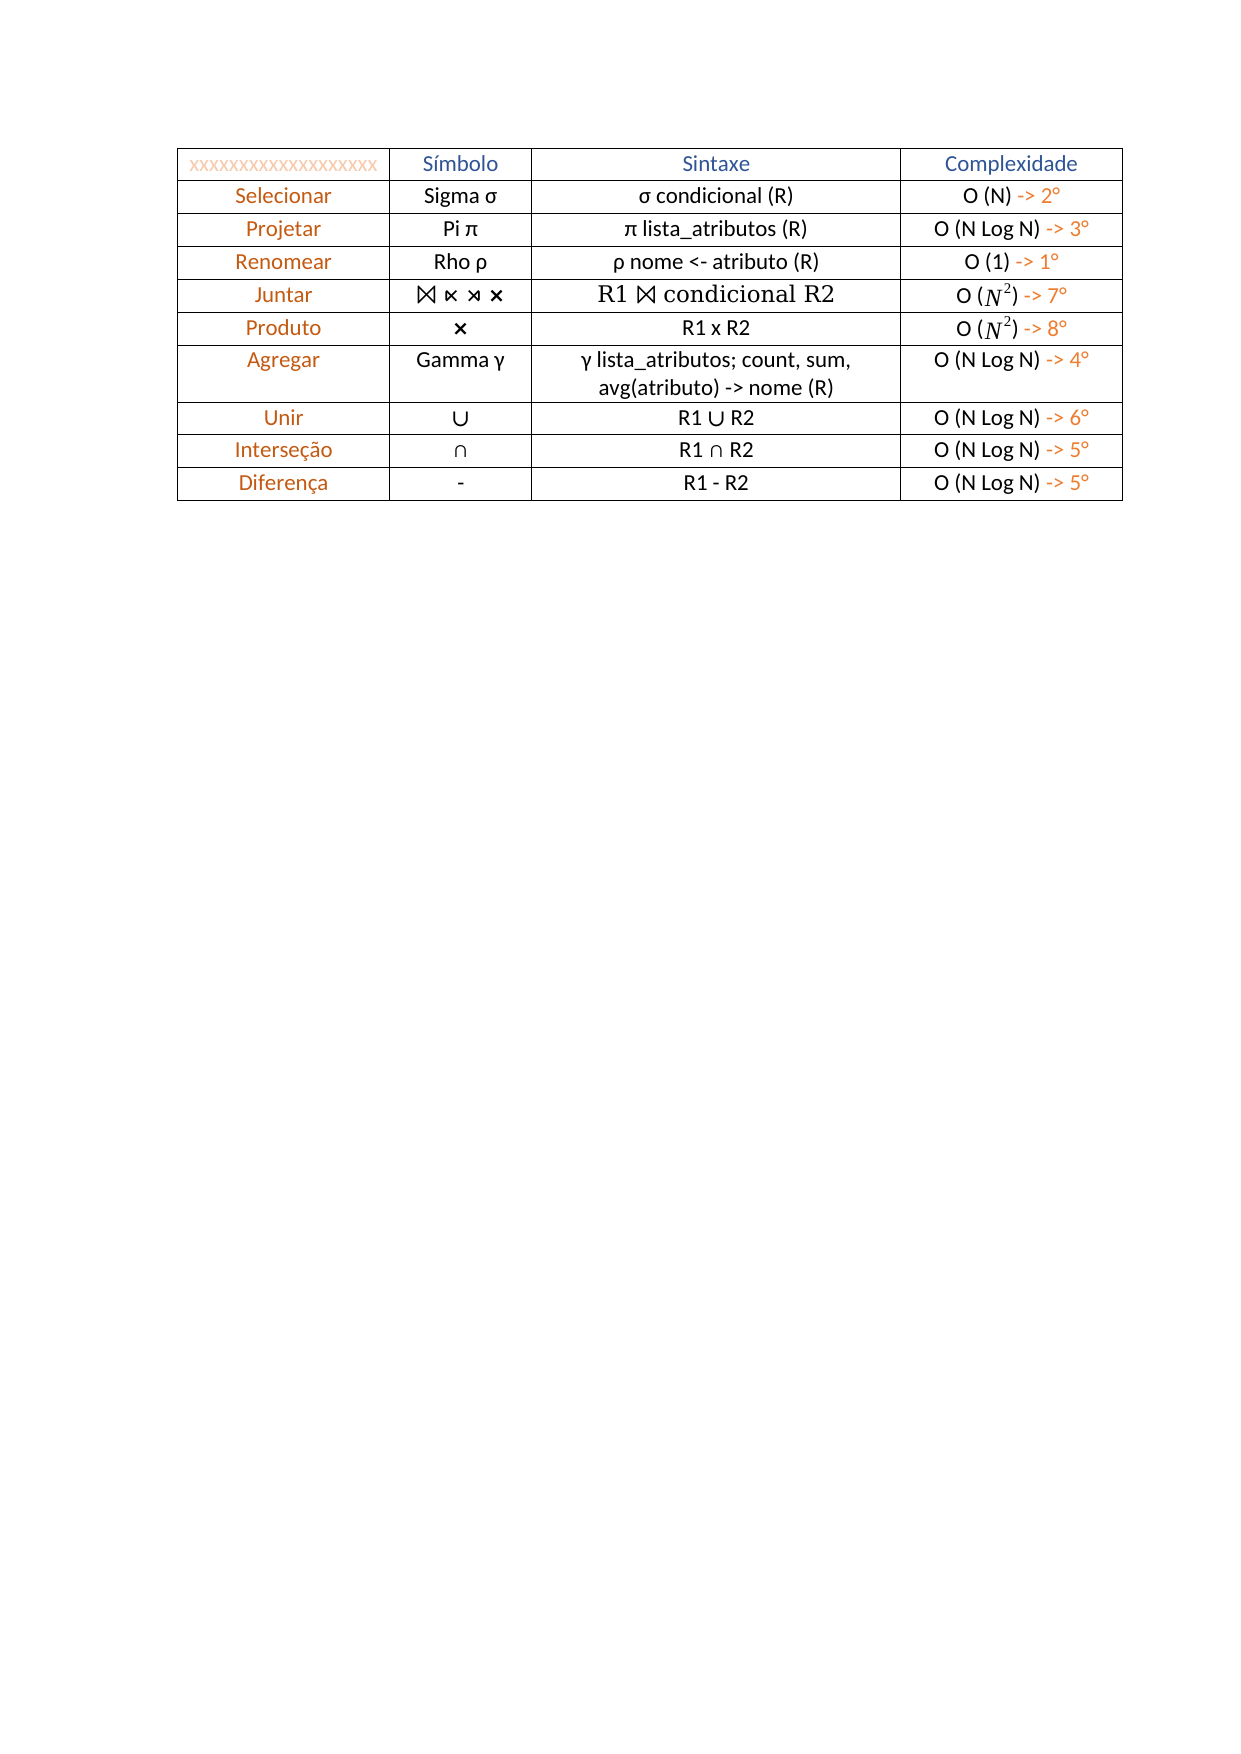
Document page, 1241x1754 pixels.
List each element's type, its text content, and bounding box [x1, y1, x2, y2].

table_cell Rho ρ [390, 247, 531, 279]
table_cell O (N Log N) -> 5° [901, 435, 1122, 467]
table_cell ρ nome <- atributo (R) [532, 247, 900, 279]
table_cell Interseção [178, 435, 389, 467]
table_cell O () -> 7° [901, 280, 1122, 312]
table_cell Projetar [178, 214, 389, 246]
table_cell Gamma γ [390, 346, 531, 402]
table_header xxxxxxxxxxxxxxxxxxx [178, 149, 389, 180]
table_cell Unir [178, 403, 389, 434]
table_cell ∪ [390, 403, 531, 434]
table_cell R1 ∩ R2 [532, 435, 900, 467]
table_header Sintaxe [532, 149, 900, 180]
table_cell Diferença [178, 468, 389, 500]
table_header Símbolo [390, 149, 531, 180]
table_cell ∩ [390, 435, 531, 467]
table_cell γ lista_atributos; count, sum, avg(atributo) -> nome (R) [532, 346, 900, 402]
table_cell π lista_atributos (R) [532, 214, 900, 246]
table_cell R1 x R2 [532, 313, 900, 344]
table_cell Sigma σ [390, 181, 531, 213]
table_header Complexidade [901, 149, 1122, 180]
table_cell O (1) -> 1° [901, 247, 1122, 279]
table_cell - [390, 468, 531, 500]
table_cell Pi π [390, 214, 531, 246]
table_cell O (N Log N) -> 4° [901, 346, 1122, 402]
table_cell O () -> 8° [901, 313, 1122, 344]
table_cell O (N Log N) -> 5° [901, 468, 1122, 500]
table_cell Renomear [178, 247, 389, 279]
table_cell Juntar [178, 280, 389, 312]
table_cell ⨯ [390, 313, 531, 344]
table_cell O (N Log N) -> 6° [901, 403, 1122, 434]
table_cell σ condicional (R) [532, 181, 900, 213]
table_cell ⨝ ⋉ ⋊ ⨯ [390, 280, 531, 312]
table_cell O (N Log N) -> 3° [901, 214, 1122, 246]
table_cell R1 - R2 [532, 468, 900, 500]
table_cell Selecionar [178, 181, 389, 213]
table_cell O (N) -> 2° [901, 181, 1122, 213]
table_cell Agregar [178, 346, 389, 402]
table_cell R1 ⨝ condicional R2 [532, 280, 900, 312]
table_cell Produto [178, 313, 389, 344]
table_cell R1 ∪ R2 [532, 403, 900, 434]
